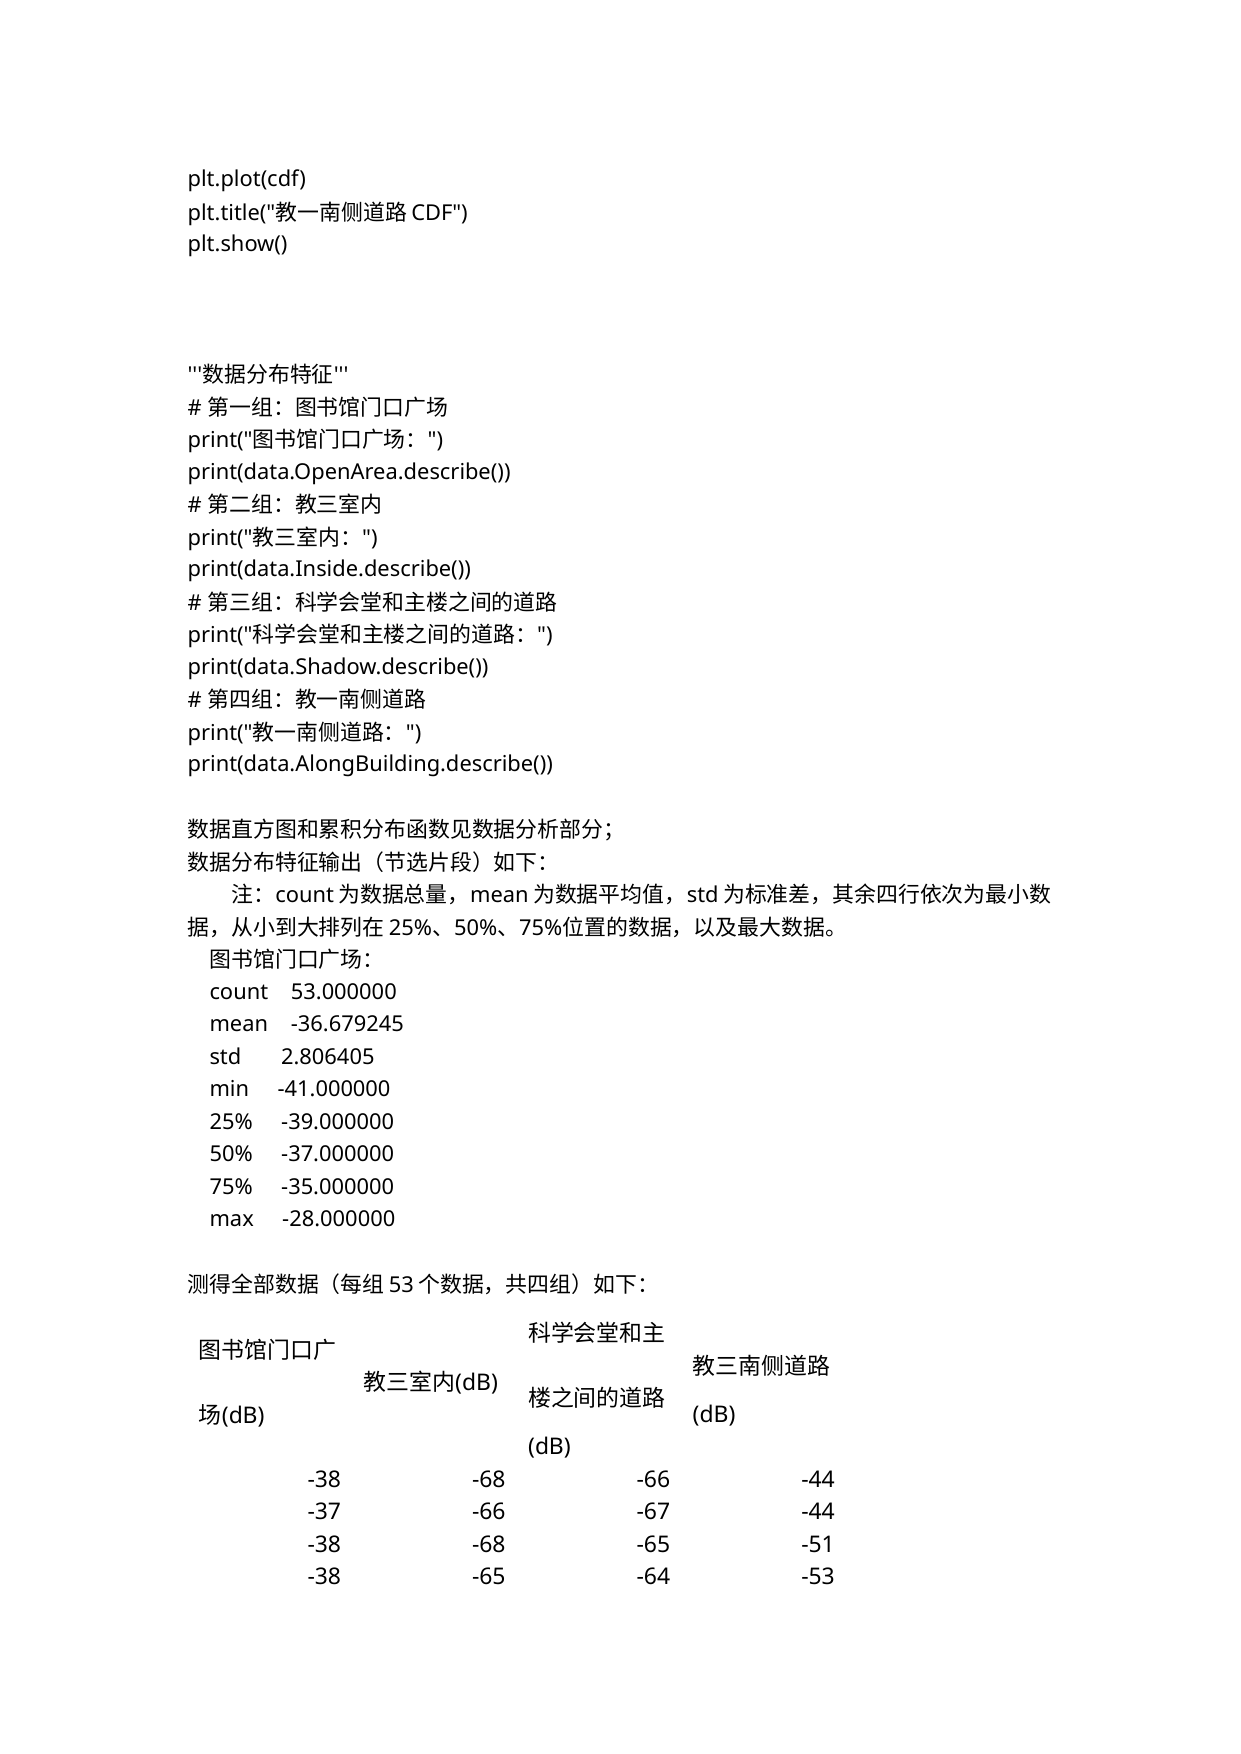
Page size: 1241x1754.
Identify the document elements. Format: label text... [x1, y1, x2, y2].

text std 2.806405 [209, 1039, 1053, 1072]
table_cell -66 [517, 1462, 681, 1494]
text print("教三室内：") [187, 519, 1053, 552]
table_header 图书馆门口广场(dB) [188, 1300, 352, 1462]
text print("图书馆门口广场：") [187, 422, 1053, 454]
table_cell -38 [188, 1527, 352, 1559]
table_header 教三南侧道路(dB) [681, 1300, 846, 1462]
table_cell -37 [188, 1495, 352, 1527]
table_cell -44 [681, 1495, 846, 1527]
text print(data.AlongBuilding.describe()) [187, 747, 1053, 779]
table_cell -51 [681, 1527, 846, 1559]
table_cell -53 [681, 1560, 846, 1592]
text print("科学会堂和主楼之间的道路：") [187, 617, 1053, 649]
text '''数据分布特征''' [187, 357, 1053, 389]
text 图书馆门口广场： [209, 942, 1053, 974]
table_cell -68 [352, 1527, 517, 1559]
table_cell -44 [681, 1462, 846, 1494]
text mean -36.679245 [209, 1007, 1053, 1039]
table_cell -68 [352, 1462, 517, 1494]
table_header 科学会堂和主楼之间的道路(dB) [517, 1300, 681, 1462]
text print("教一南侧道路：") [187, 714, 1053, 747]
text # 第一组：图书馆门口广场 [187, 389, 1053, 422]
text plt.plot(cdf) [187, 162, 1053, 194]
text count 53.000000 [209, 974, 1053, 1007]
text print(data.OpenArea.describe()) [187, 454, 1053, 487]
text 测得全部数据（每组53个数据，共四组）如下： [187, 1267, 1053, 1299]
text 50% -37.000000 [209, 1137, 1053, 1169]
text min -41.000000 [209, 1072, 1053, 1104]
table_cell -38 [188, 1462, 352, 1494]
table_cell -67 [517, 1495, 681, 1527]
text print(data.Inside.describe()) [187, 552, 1053, 584]
table_cell -66 [352, 1495, 517, 1527]
text # 第二组：教三室内 [187, 487, 1053, 519]
table_cell -64 [517, 1560, 681, 1592]
text # 第四组：教一南侧道路 [187, 682, 1053, 714]
text 数据直方图和累积分布函数见数据分析部分； [187, 812, 1053, 844]
text 数据分布特征输出（节选片段）如下： [187, 844, 1053, 877]
table_cell -38 [188, 1560, 352, 1592]
text 25% -39.000000 [209, 1104, 1053, 1137]
text 75% -35.000000 [209, 1169, 1053, 1202]
text 注：count为数据总量，mean为数据平均值，std为标准差，其余四行依次为最小数据，从小到大排列在25%、50%、75%位置的数据，以及最大数据。 [187, 877, 1053, 942]
table_header 教三室内(dB) [352, 1300, 517, 1462]
table_cell -65 [517, 1527, 681, 1559]
text max -28.000000 [209, 1202, 1053, 1234]
table_cell -65 [352, 1560, 517, 1592]
text plt.title("教一南侧道路CDF") [187, 194, 1053, 227]
text plt.show() [187, 227, 1053, 259]
text # 第三组：科学会堂和主楼之间的道路 [187, 584, 1053, 617]
text print(data.Shadow.describe()) [187, 649, 1053, 682]
